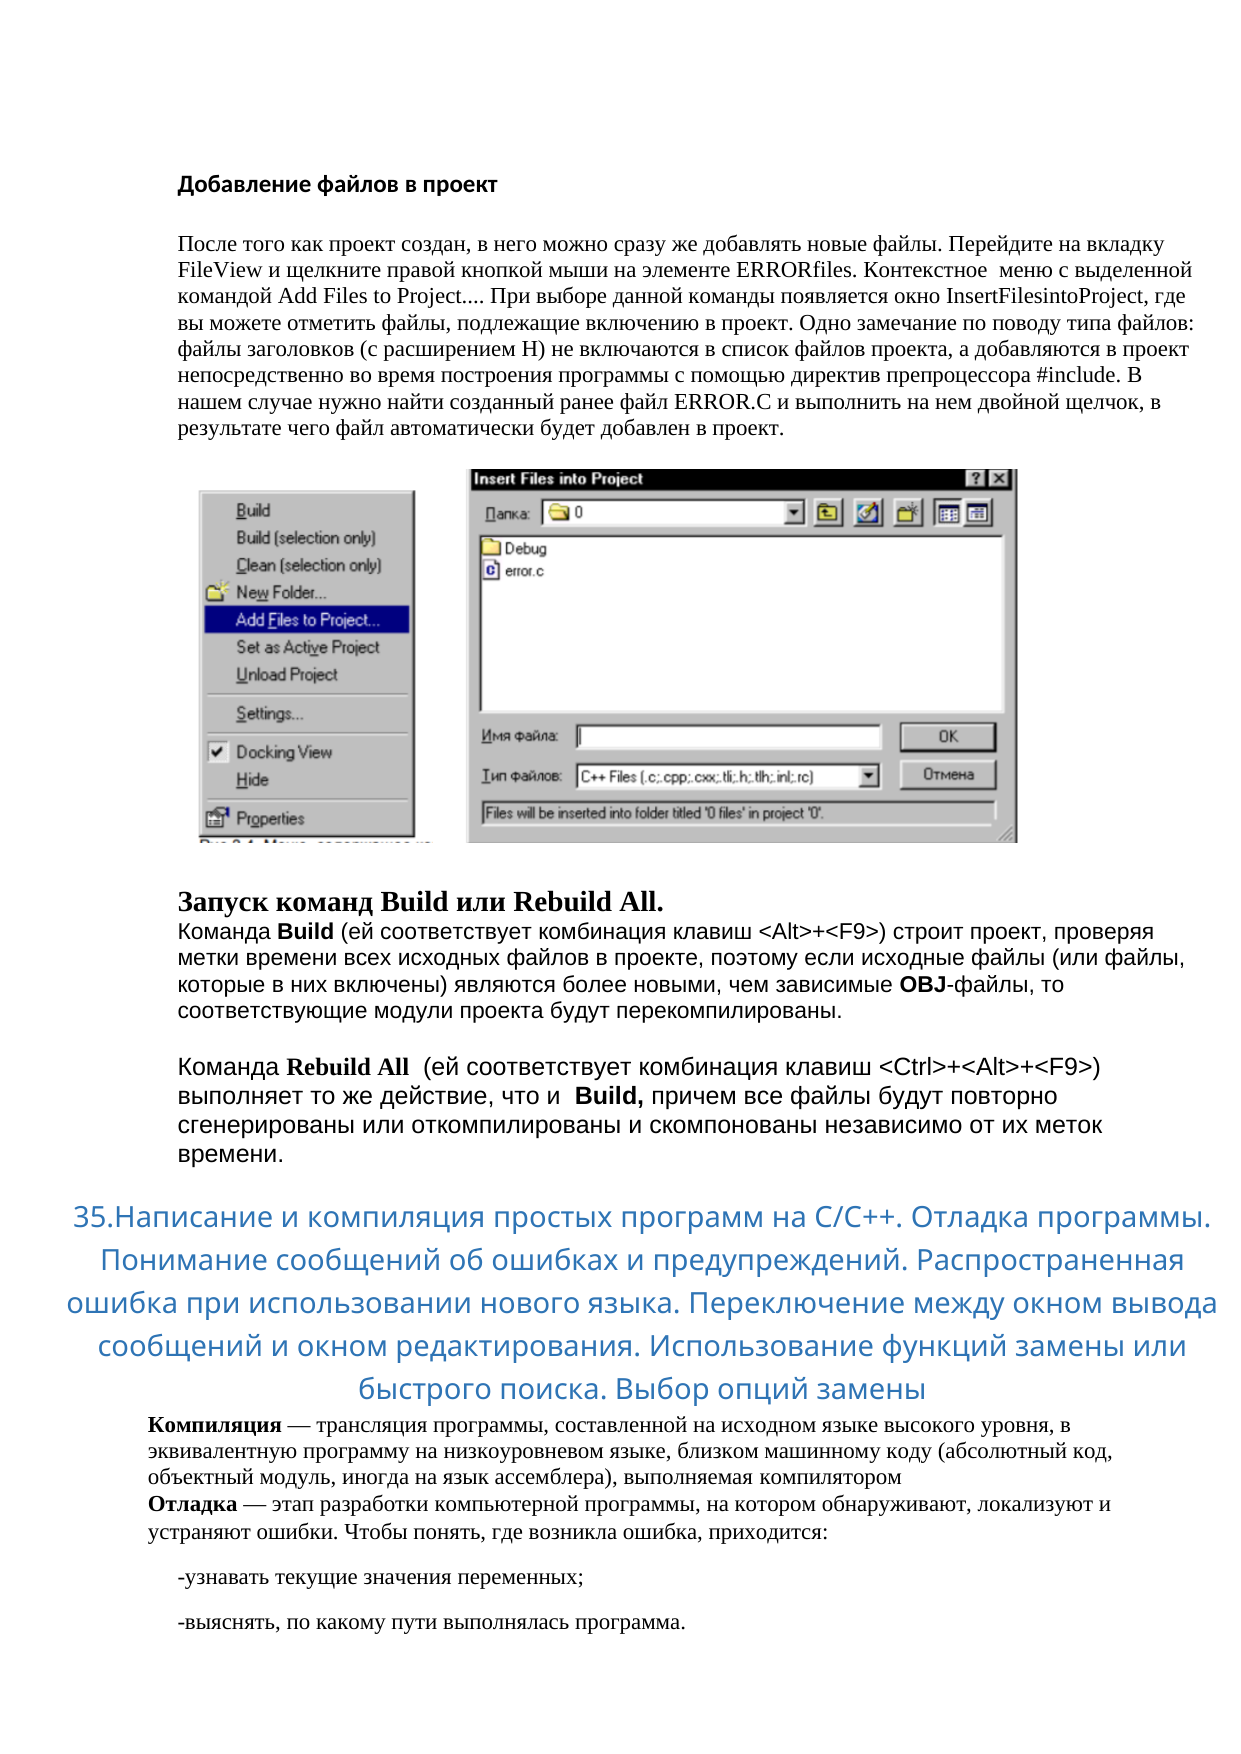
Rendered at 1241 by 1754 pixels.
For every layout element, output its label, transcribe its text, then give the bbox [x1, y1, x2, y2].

subtitle 35.Написание и компиляция простых программ на C/C++. Отладка программы. Понимание сообщений об ошибках и предупреждений. Распространенная ошибка при использовании нового языка. Переключение между окном вывода сообщений и окном редактирования. Использование функций замены или быстрого поиска. Выбор опций замены [44, 1197, 1240, 1408]
text Команда Rebuild All (ей соответствует комбинация клавиш <Ctrl>+<Alt>+<F9>) выполняет то же действие, что и Build, причем все файлы будут повторно сгенерированы или откомпилированы и скомпонованы независимо от их меток времени. [177, 1052, 1196, 1167]
text Запуск команд Build или Rebuild All. [177, 884, 1196, 918]
text Компиляция — трансляция программы, составленной на исходном языке высокого уровня, в эквивалентную программу на низкоуровневом языке, близком машинному коду (абсолютный код, объектный модуль, иногда на язык ассемблера), выполняемая компилятором [148, 1411, 1196, 1490]
text Отладка — этап разработки компьютерной программы, на котором обнаруживают, локализуют и устраняют ошибки. Чтобы понять, где возникла ошибка, приходится: [148, 1490, 1196, 1544]
text Добавление файлов в проект [177, 168, 1196, 198]
text Команда Build (ей соответствует комбинация клавиш <Alt>+<F9>) строит проект, проверяя метки времени всех исходных файлов в проекте, поэтому если исходные файлы (или файлы, которые в них включены) являются более новыми, чем зависимые OBJ-файлы, то соответствующие модули проекта будут перекомпилированы. [177, 918, 1196, 1023]
text После того как проект создан, в него можно сразу же добавлять новые файлы. Перейдите на вкладку FileView и щелкните правой кнопкой мыши на элементе ERRORfiles. Контекстное меню с выделенной командой Add Files to Project.... При выборе данной команды появляется окно InsertFilesintoProject, где вы можете отметить файлы, подлежащие включению в проект. Одно замечание по поводу типа файлов: файлы заголовков (с расширением Н) не включаются в список файлов проекта, а добавляются в проект непосредственно во время построения программы с помощью директив препроцессора #include. В нашем случае нужно найти созданный ранее файл ERROR.C и выполнить на нем двойной щелчок, в результате чего файл автоматически будет добавлен в проект. [177, 230, 1196, 441]
picture [177, 469, 1060, 843]
text -выяснять, по какому пути выполнялась программа. [177, 1608, 1196, 1635]
text -узнавать текущие значения переменных; [177, 1563, 1196, 1590]
